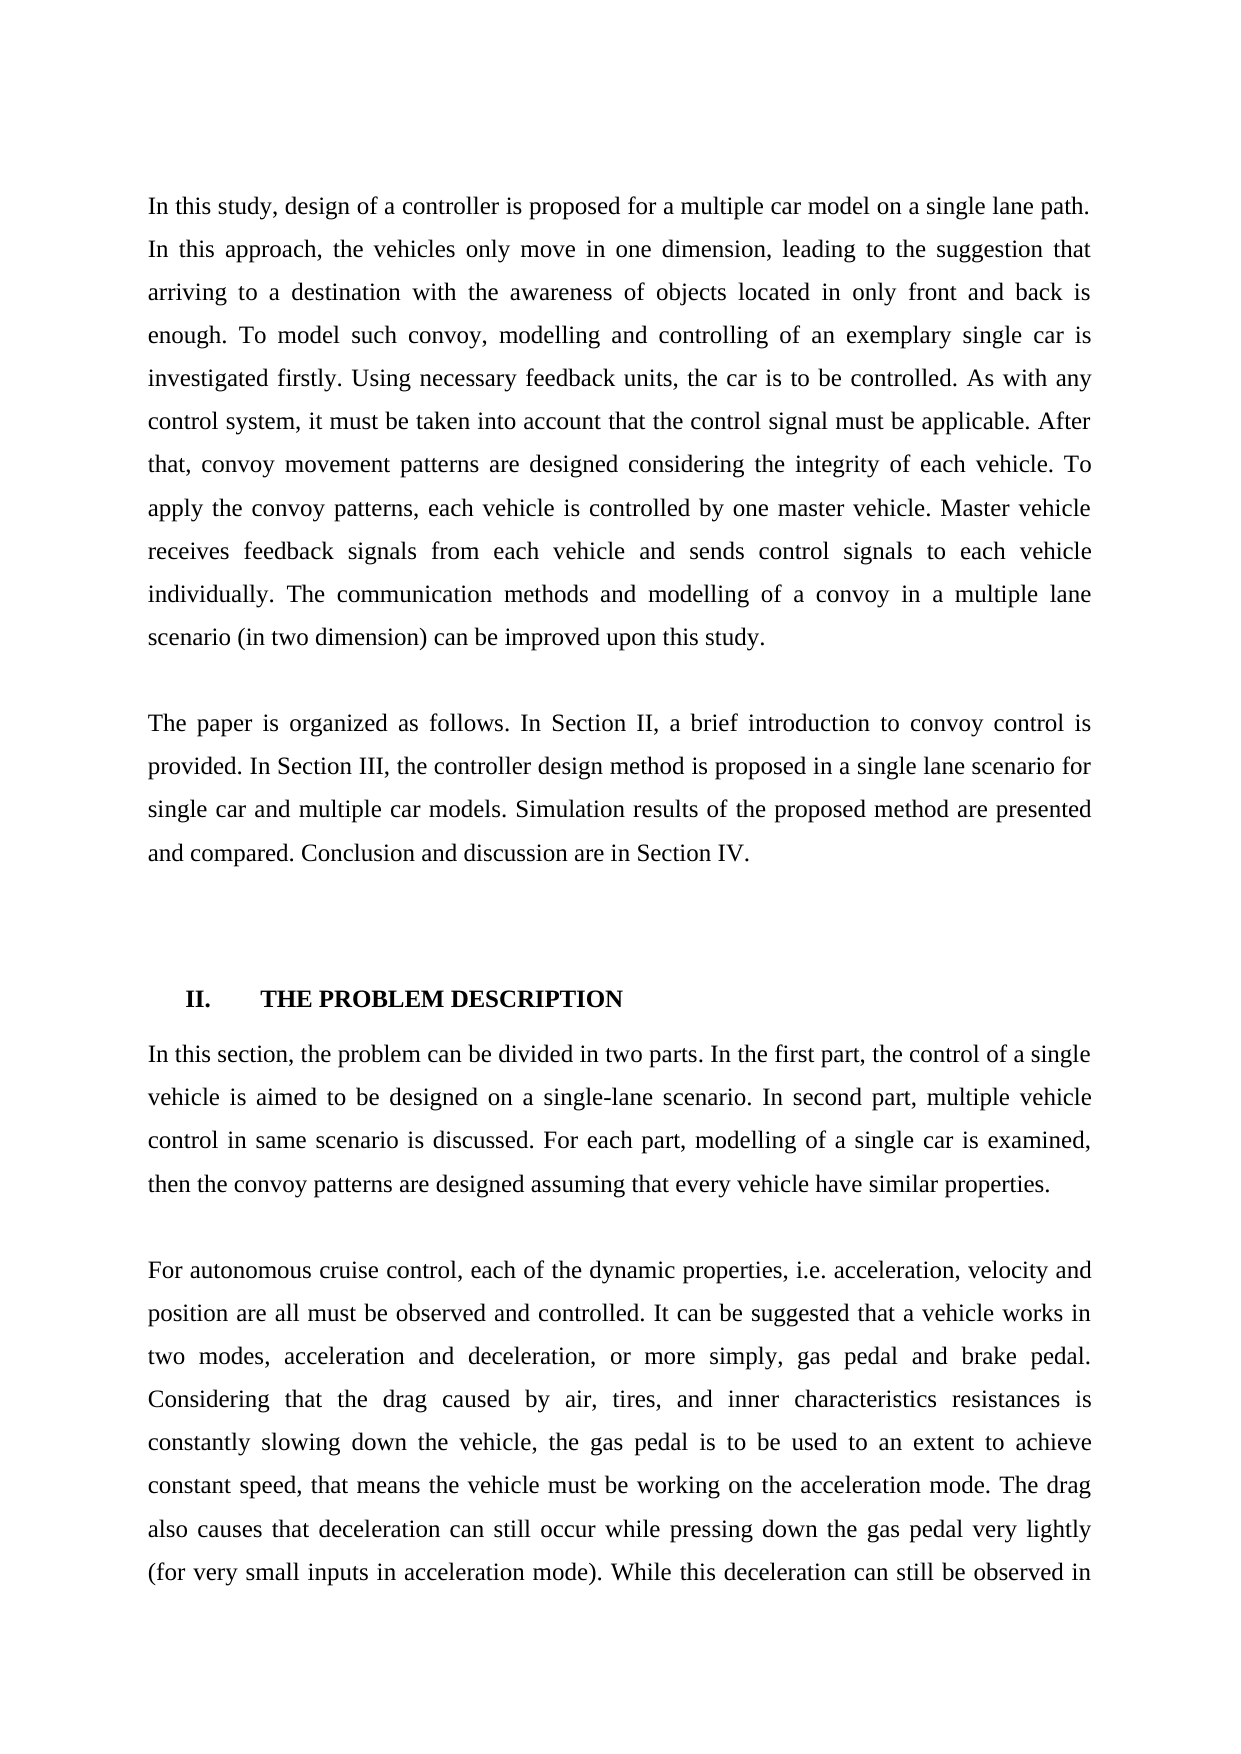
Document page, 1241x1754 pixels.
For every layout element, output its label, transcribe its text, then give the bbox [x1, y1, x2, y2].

text The paper is organized as follows. In Section II, a brief introduction to convoy control is provided. In Section III, the controller design method is proposed in a single lane scenario for single car and multiple car models. Simulation results of the proposed method are presented and compared. Conclusion and discussion are in Section IV. [148, 708, 1093, 866]
text In this study, design of a controller is proposed for a multiple car model on a single lane path. In this approach, the vehicles only move in one dimension, leading to the suggestion that arriving to a destination with the awareness of objects located in only front and back is enough. To model such convoy, modelling and controlling of an exemplary single car is investigated firstly. Using necessary feedback units, the car is to be controlled. As with any control system, it must be taken into account that the control signal must be applicable. After that, convoy movement patterns are designed considering the integrity of each vehicle. To apply the convoy patterns, each vehicle is controlled by one master vehicle. Master vehicle receives feedback signals from each vehicle and sends control signals to each vehicle individually. The communication methods and modelling of a convoy in a multiple lane scenario (in two dimension) can be improved upon this study. [148, 191, 1093, 651]
text In this section, the problem can be divided in two parts. In the first part, the control of a single vehicle is aimed to be designed on a single-lane scenario. In second part, multiple vehicle control in same scenario is discussed. For each part, modelling of a single car is examined, then the convoy patterns are designed assuming that every vehicle have similar properties. [148, 1039, 1093, 1197]
list THE PROBLEM DESCRIPTION [185, 984, 1093, 1012]
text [148, 1255, 1093, 1586]
